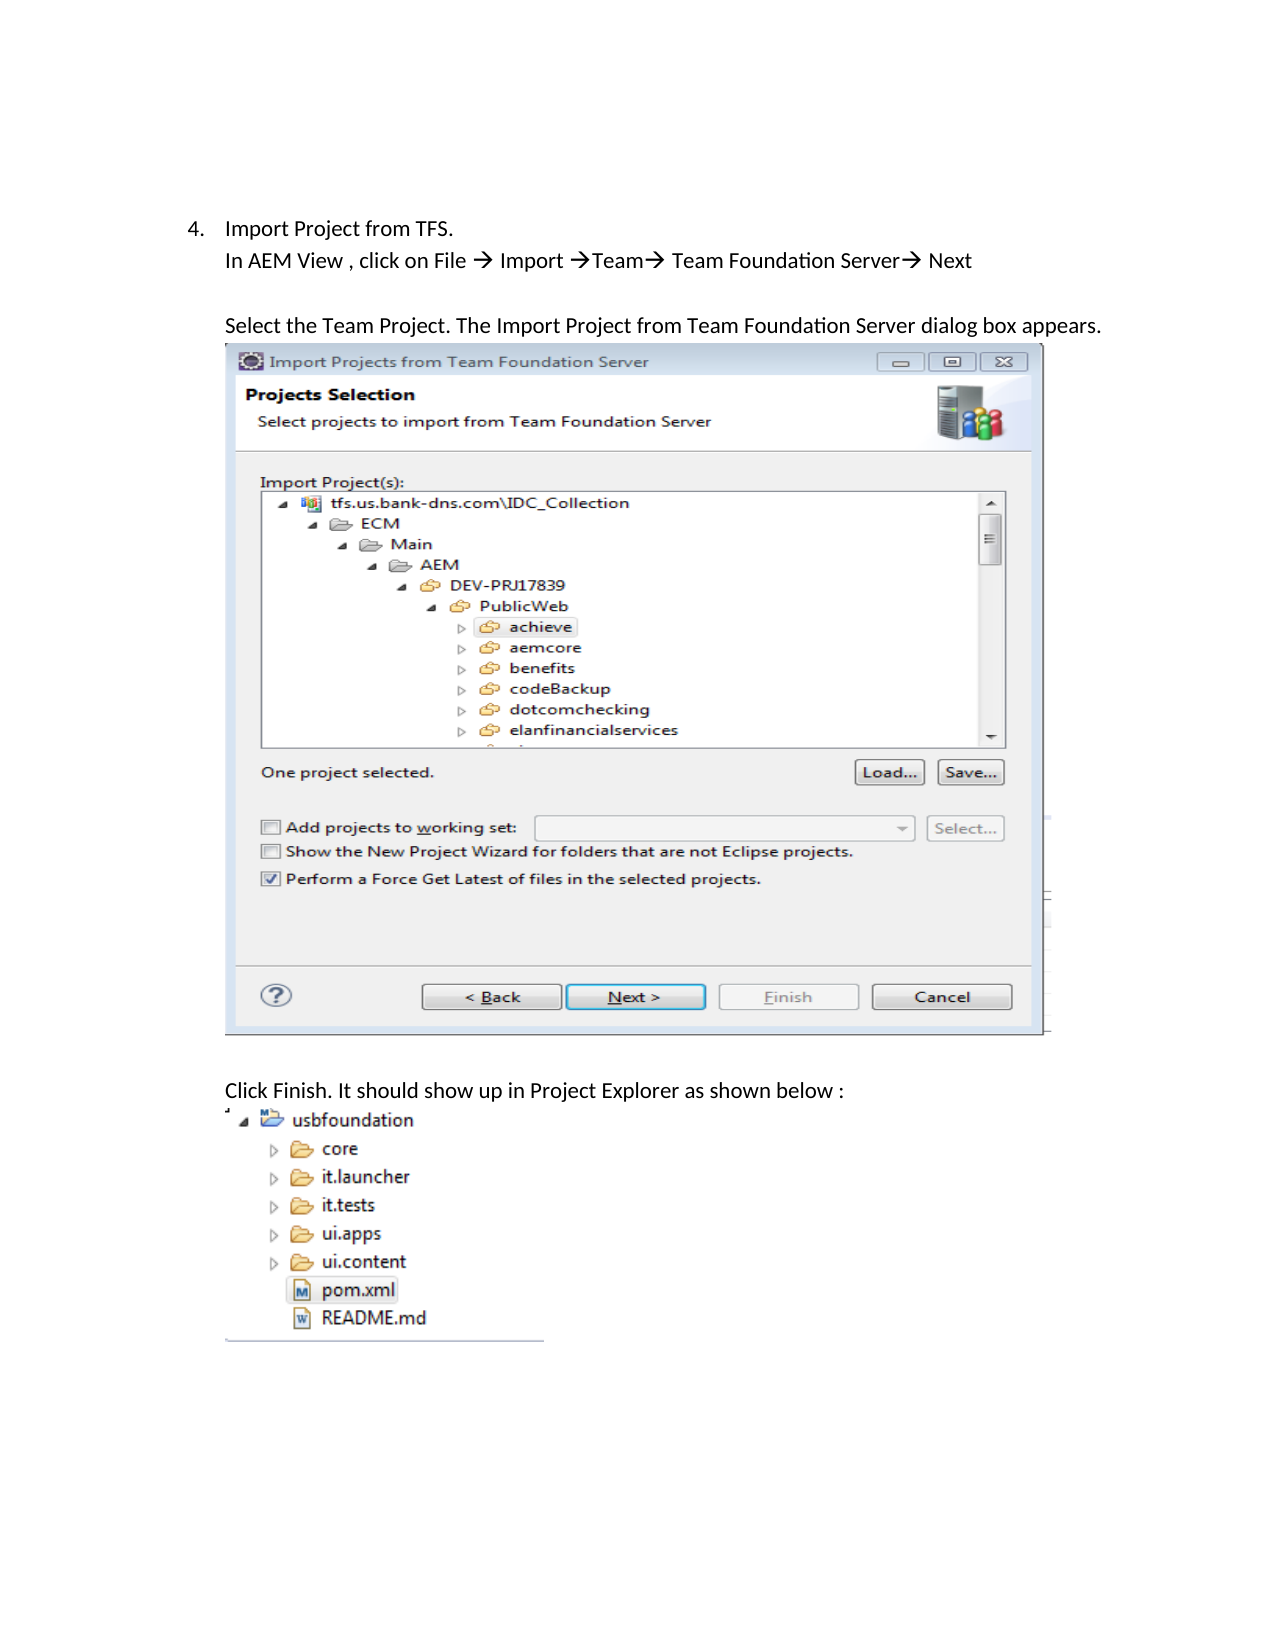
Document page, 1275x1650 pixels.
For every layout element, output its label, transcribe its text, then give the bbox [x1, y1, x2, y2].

list In AEM View , click on File Import Team Team Foundation Server Next [225, 247, 1125, 274]
picture [225, 343, 1052, 1040]
list Select the Team Project. The Import Project from Team Foundation Server dialog box appears. [225, 311, 1125, 339]
list Import Project from TFS. [187, 214, 1125, 242]
list Click Finish. It should show up in Project Explorer as shown below : [225, 1076, 1125, 1104]
picture [225, 1108, 544, 1342]
